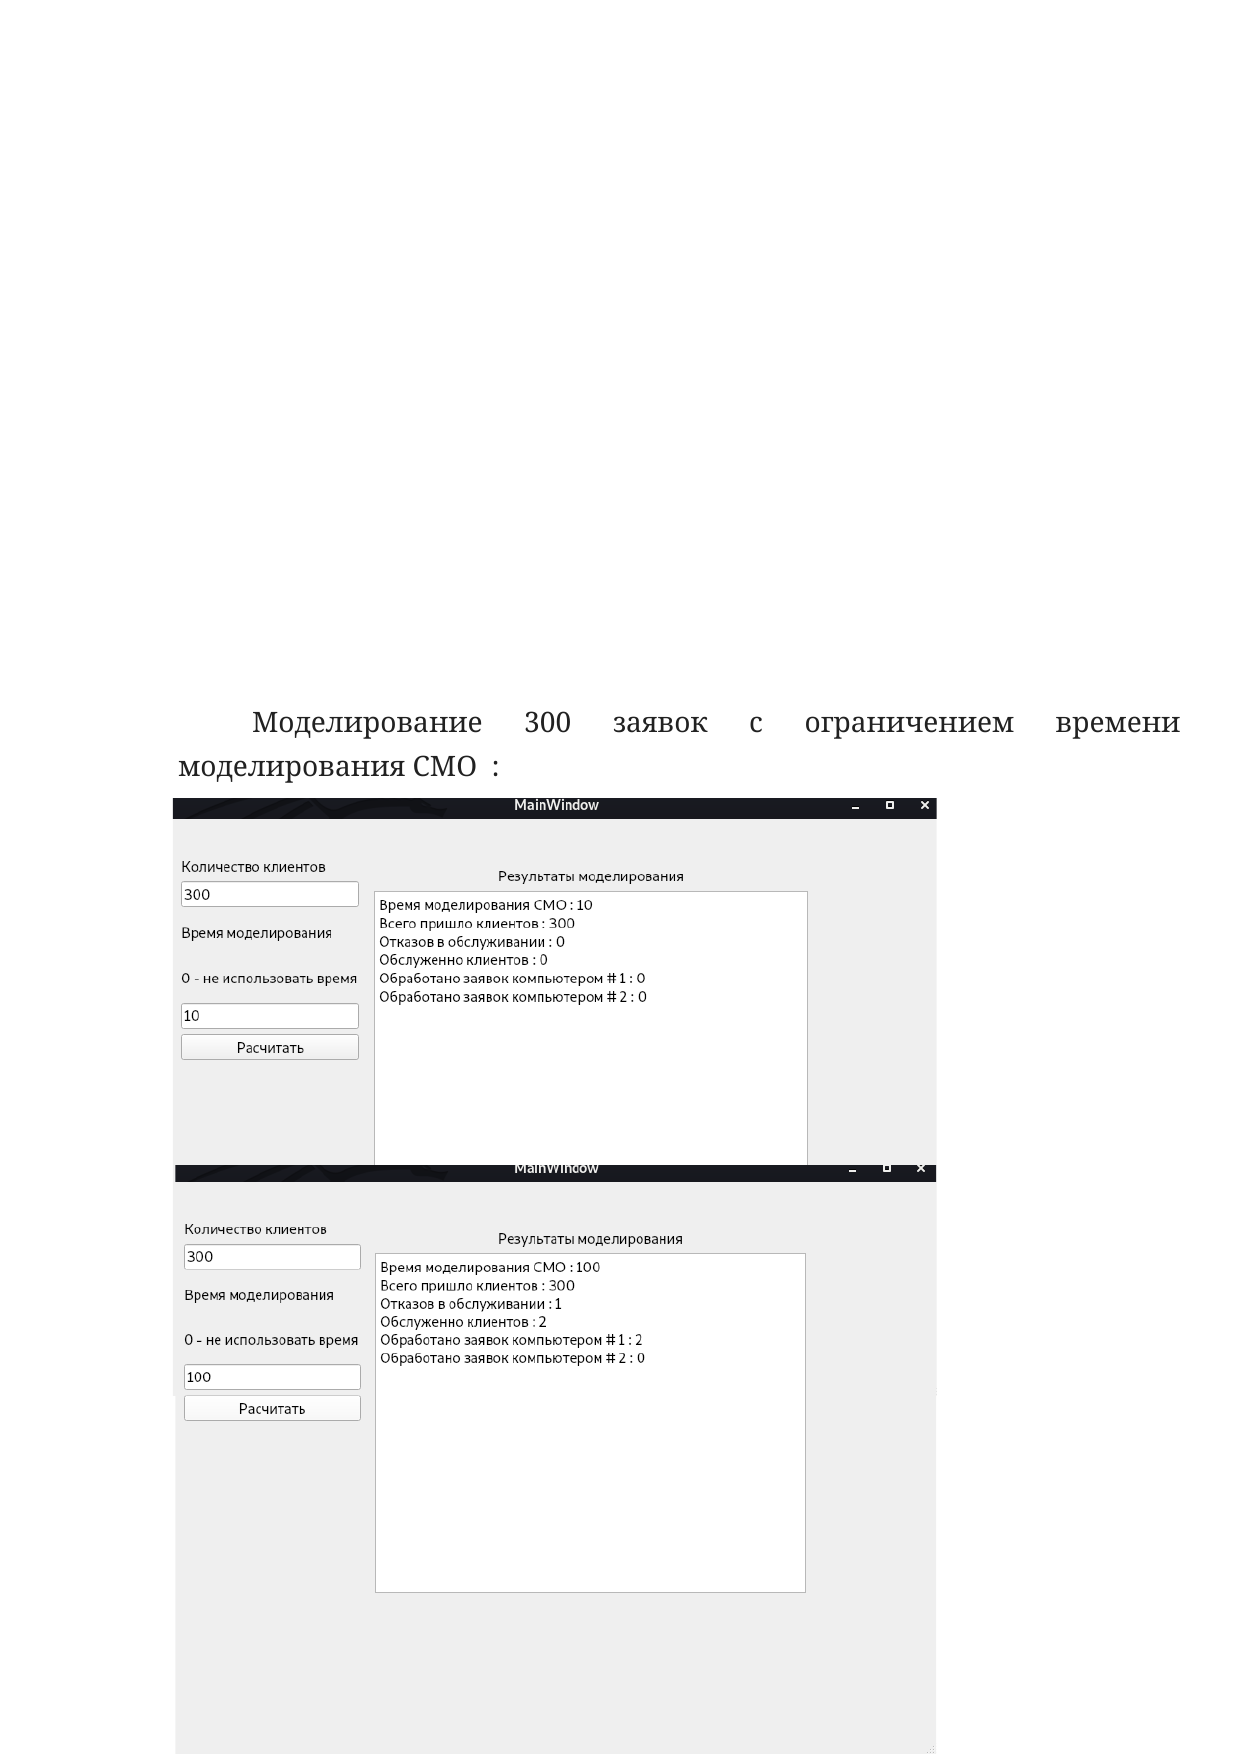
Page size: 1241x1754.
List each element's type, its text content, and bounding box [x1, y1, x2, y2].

text Моделирование 300 заявок с ограничением времени моделирования СМО : [178, 702, 1181, 784]
picture [172, 798, 937, 1754]
